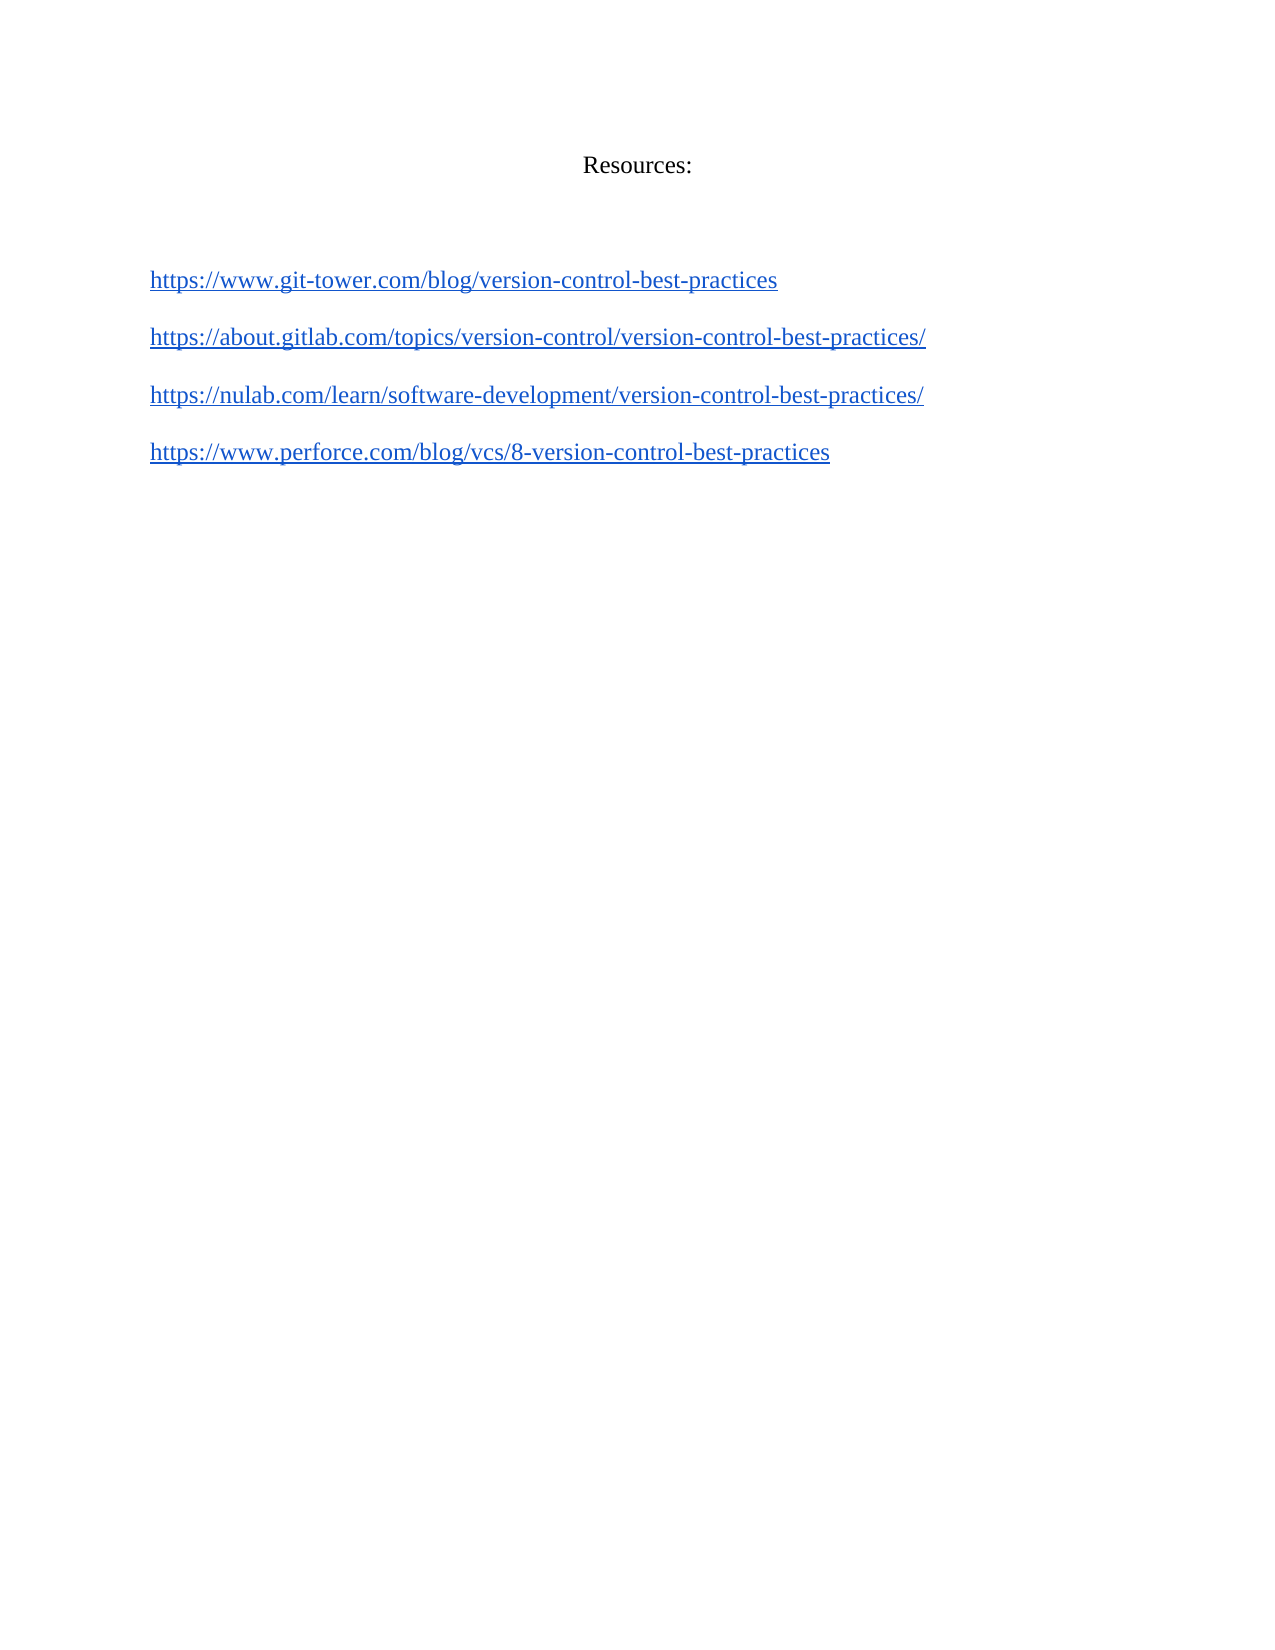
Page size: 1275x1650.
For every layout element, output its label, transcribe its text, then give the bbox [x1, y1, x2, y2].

text https://www.git-tower.com/blog/version-control-best-practices [150, 265, 1125, 294]
text Resources: [150, 150, 1125, 179]
text https://about.gitlab.com/topics/version-control/version-control-best-practices/ [150, 322, 1125, 351]
text https://www.perforce.com/blog/vcs/8-version-control-best-practices [150, 437, 1125, 466]
text https://nulab.com/learn/software-development/version-control-best-practices/ [150, 380, 1125, 409]
